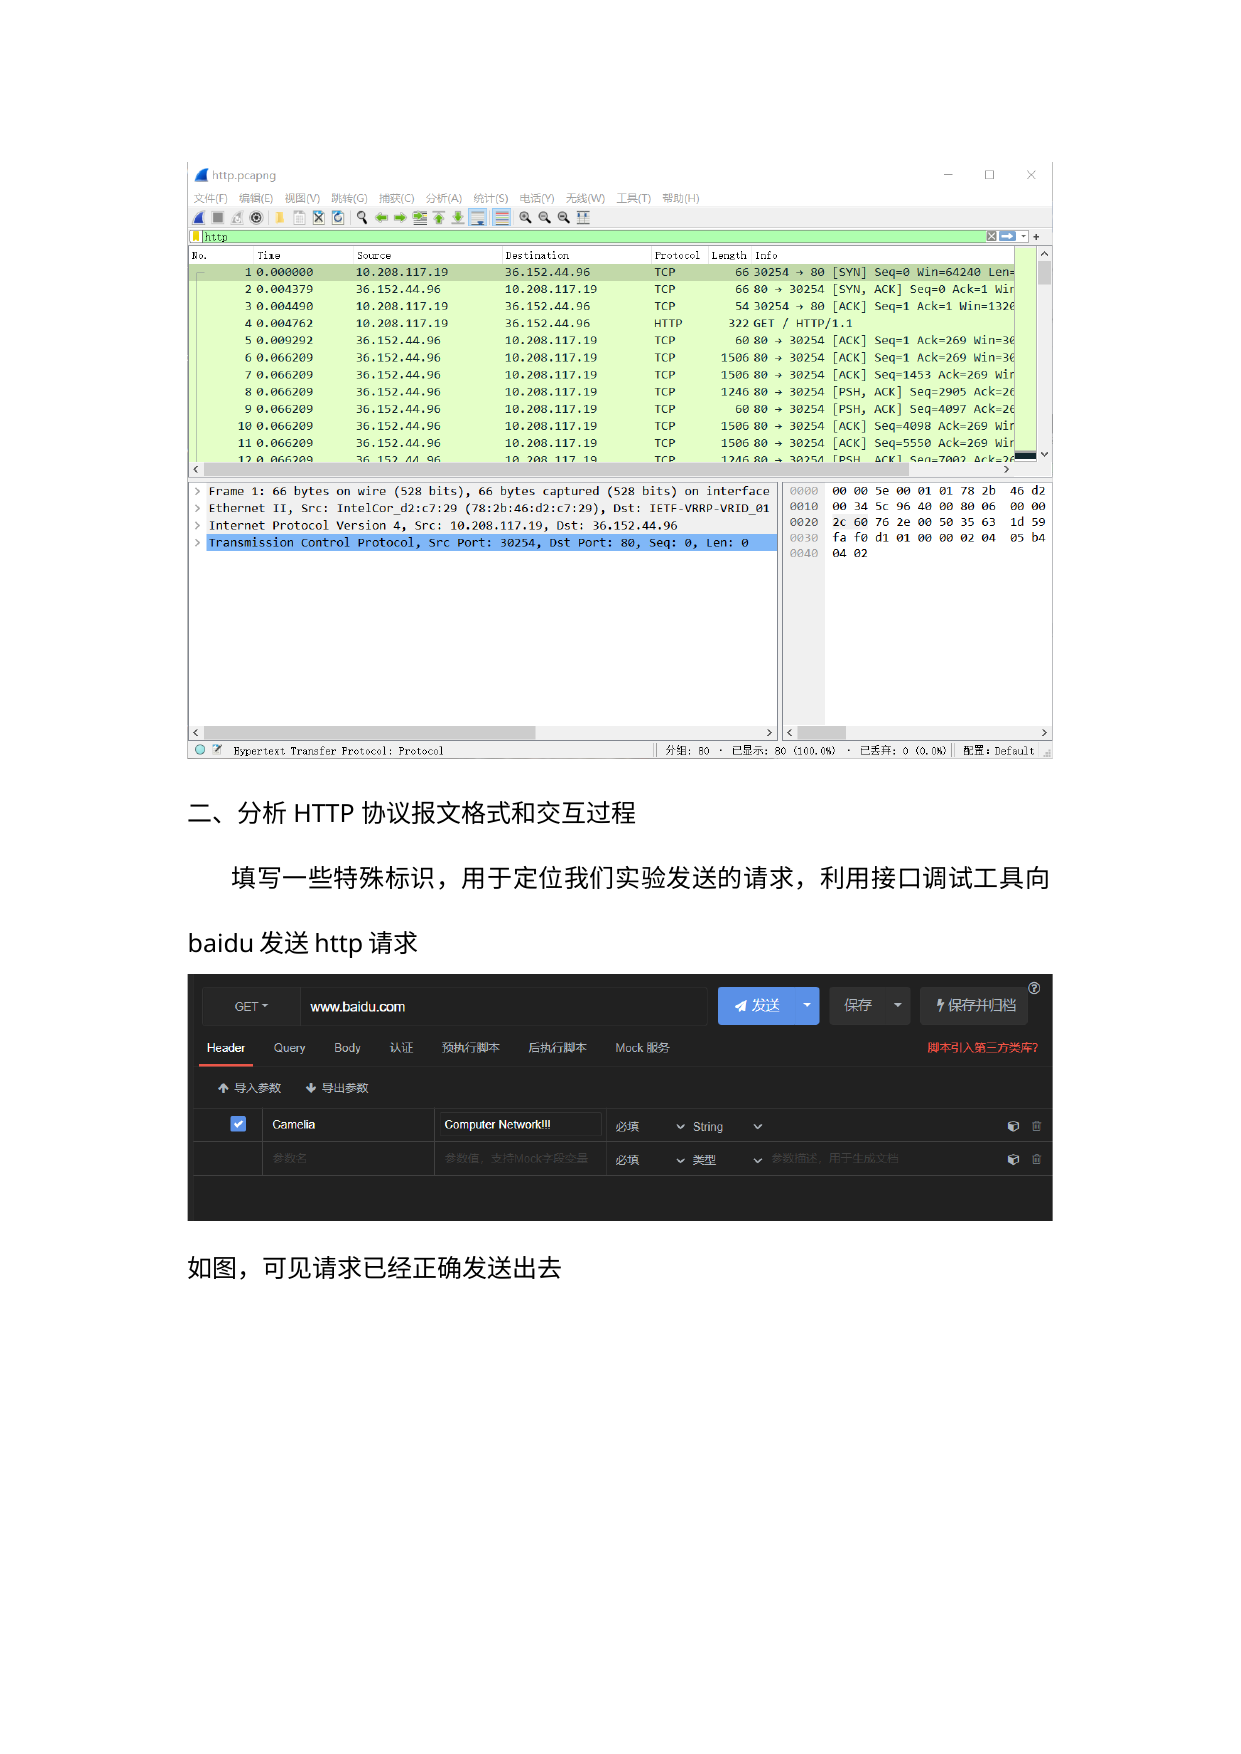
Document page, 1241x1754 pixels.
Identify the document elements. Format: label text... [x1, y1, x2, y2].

text 填写一些特殊标识，用于定位我们实验发送的请求，利用接口调试工具向baidu发送http请求 [187, 844, 1053, 974]
picture [187, 974, 1053, 1221]
text 如图，可见请求已经正确发送出去 [187, 1234, 1053, 1299]
picture [187, 162, 1053, 759]
text 二、分析 HTTP 协议报文格式和交互过程 [187, 779, 1053, 844]
